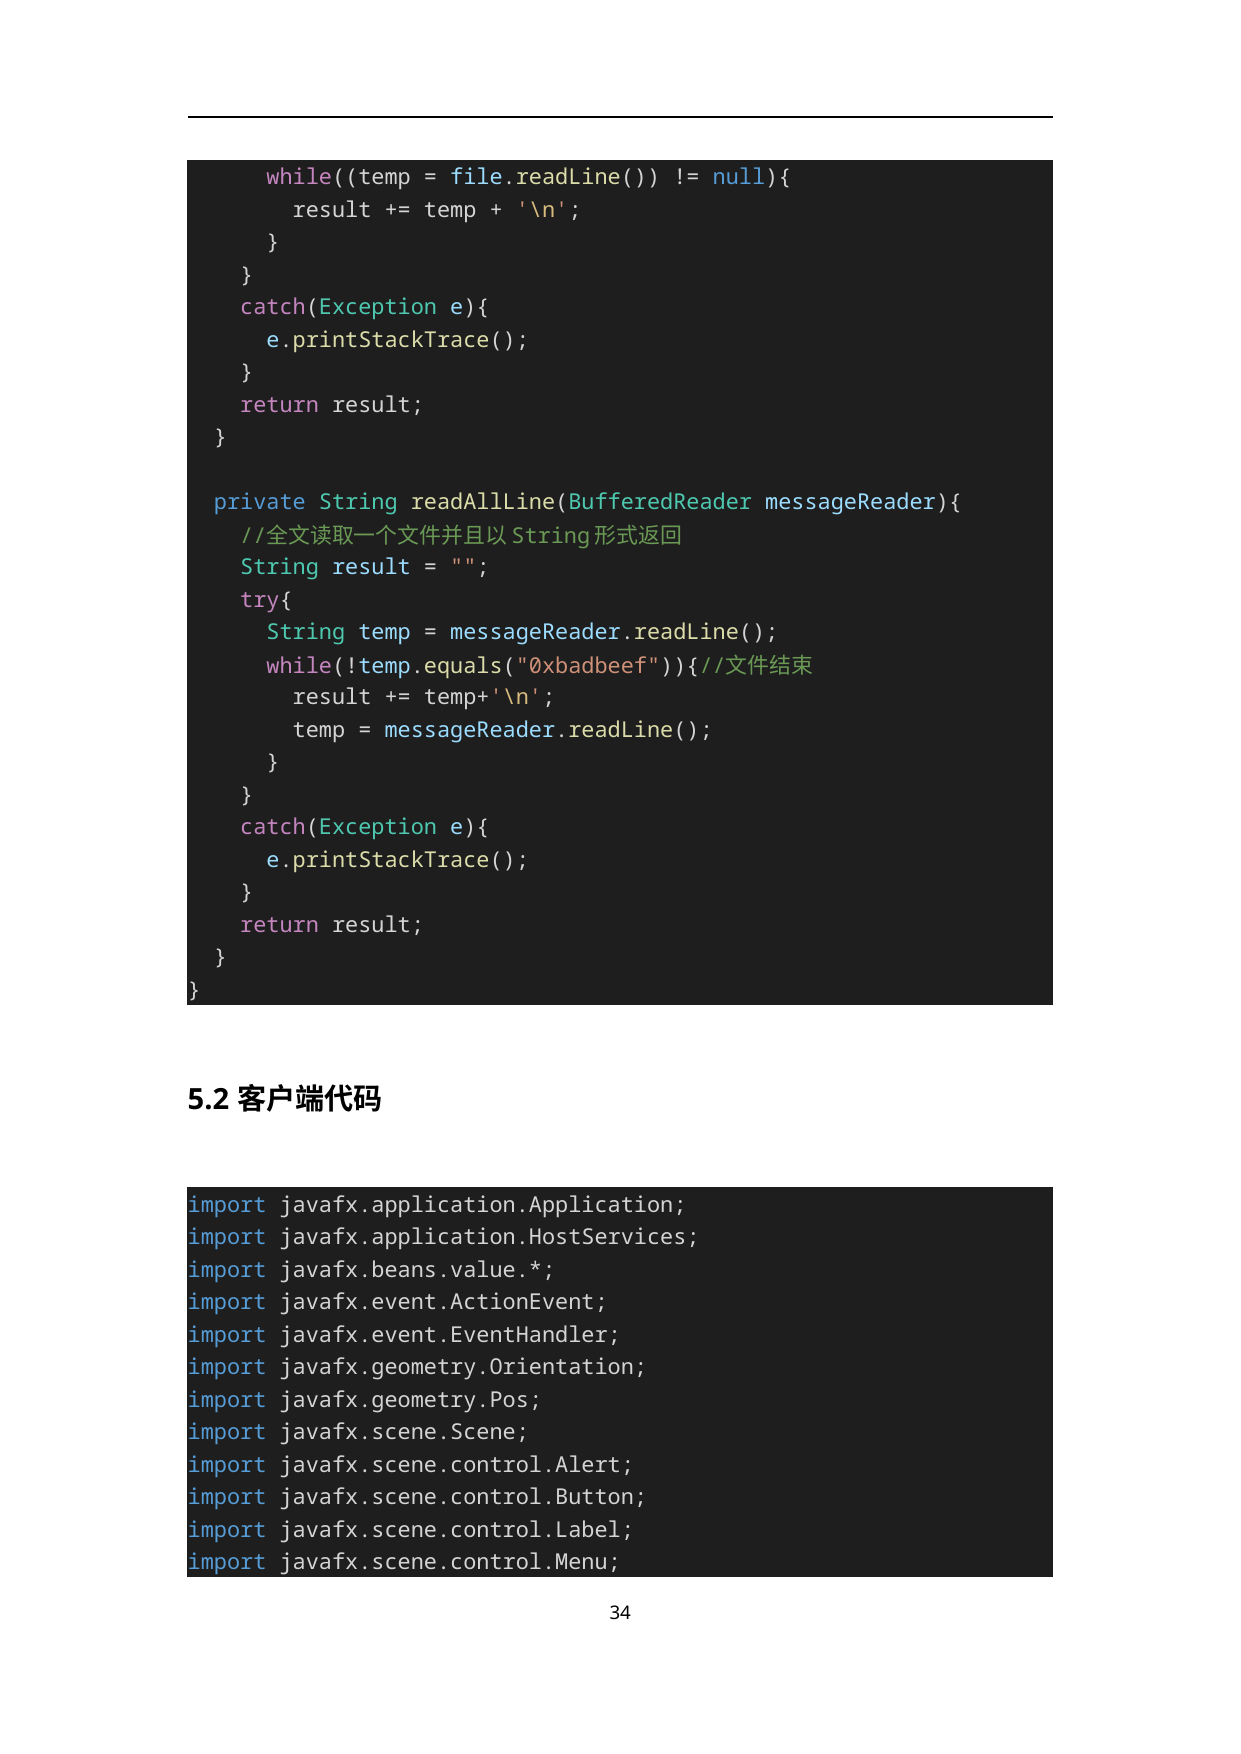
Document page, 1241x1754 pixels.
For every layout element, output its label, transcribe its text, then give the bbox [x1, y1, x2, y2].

text import javafx.beans.value.*; [187, 1252, 1053, 1285]
text String temp = messageReader.readLine(); [187, 615, 1053, 647]
text catch(Exception e){ [187, 290, 1053, 322]
text } [187, 745, 1053, 777]
text return result; [187, 387, 1053, 420]
text import javafx.geometry.Orientation; [187, 1350, 1053, 1382]
text e.printStackTrace(); [187, 842, 1053, 875]
text } [187, 225, 1053, 257]
text import javafx.event.EventHandler; [187, 1317, 1053, 1350]
text import javafx.geometry.Pos; [187, 1382, 1053, 1415]
text String result = ""; [187, 550, 1053, 582]
subtitle 5.2 客户端代码 [187, 1064, 1053, 1129]
text } [187, 257, 1053, 290]
text import javafx.event.ActionEvent; [187, 1285, 1053, 1317]
text } [187, 777, 1053, 810]
text import javafx.scene.Scene; [187, 1415, 1053, 1447]
text import javafx.application.HostServices; [187, 1220, 1053, 1252]
text catch(Exception e){ [187, 810, 1053, 842]
text } [187, 940, 1053, 972]
text } [187, 875, 1053, 907]
text result += temp + '\n'; [187, 192, 1053, 225]
text import javafx.scene.control.Button; [187, 1480, 1053, 1512]
text import javafx.scene.control.Label; [187, 1512, 1053, 1545]
text import javafx.scene.control.Menu; [187, 1545, 1053, 1577]
text } [187, 420, 1053, 452]
text } [187, 972, 1053, 1005]
text try{ [187, 582, 1053, 615]
text temp = messageReader.readLine(); [187, 712, 1053, 745]
text return result; [187, 907, 1053, 940]
text } [187, 355, 1053, 387]
text e.printStackTrace(); [187, 322, 1053, 355]
text import javafx.scene.control.Alert; [187, 1447, 1053, 1480]
text private String readAllLine(BufferedReader messageReader){ [187, 485, 1053, 517]
text //全文读取一个文件并且以String形式返回 [187, 517, 1053, 550]
text while(!temp.equals("0xbadbeef")){//文件结束 [187, 647, 1053, 680]
text result += temp+'\n'; [187, 680, 1053, 712]
text while((temp = file.readLine()) != null){ [187, 160, 1053, 192]
text import javafx.application.Application; [187, 1187, 1053, 1220]
